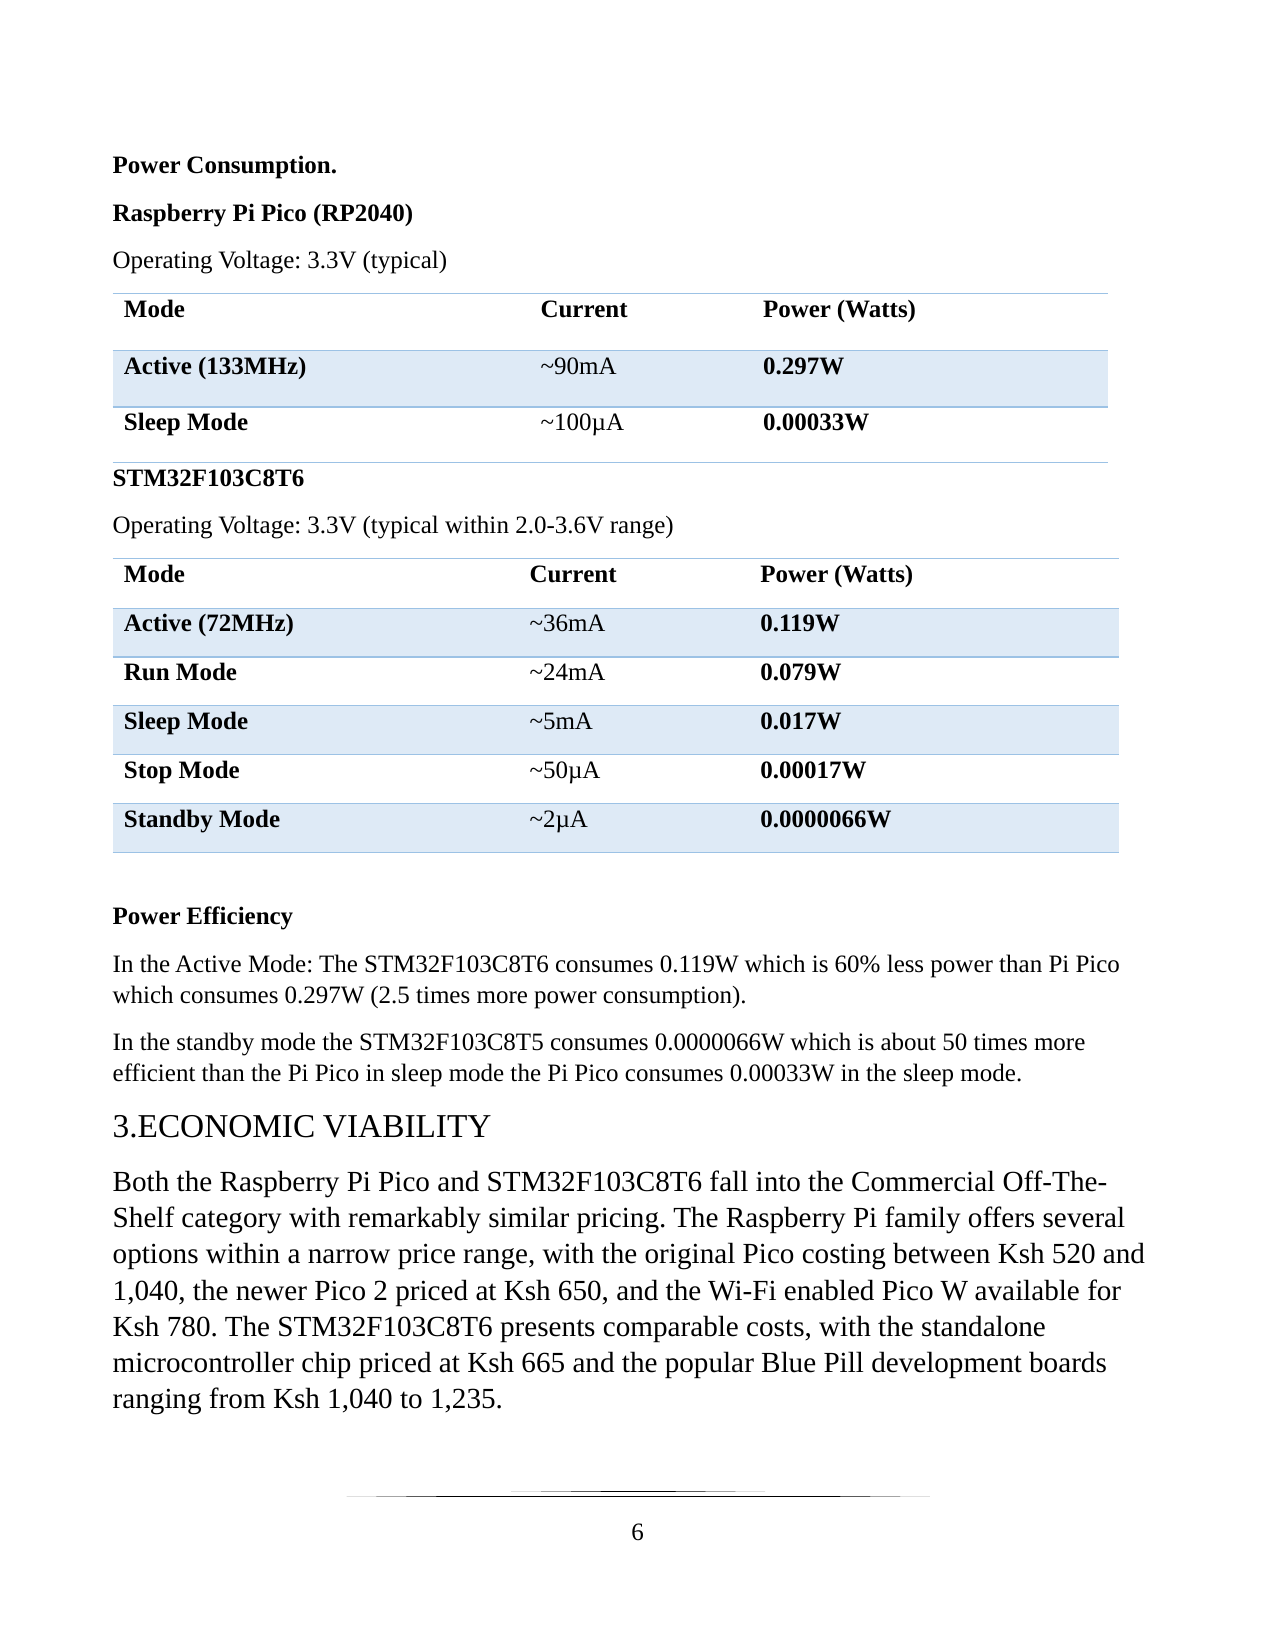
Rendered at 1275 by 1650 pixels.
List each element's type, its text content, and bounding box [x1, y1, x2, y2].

table_header Current [529, 294, 752, 350]
text Power Consumption. [112, 150, 1162, 179]
table_cell 0.079W [749, 658, 1119, 705]
table_header Power (Watts) [752, 294, 1108, 350]
table_cell ~36mA [518, 609, 749, 656]
text In the Active Mode: The STM32F103C8T6 consumes 0.119W which is 60% less power than Pi Pico which consumes 0.297W (2.5 times more power consumption). [112, 949, 1162, 1008]
table_cell Active (133MHz) [113, 351, 529, 406]
text 3.ECONOMIC VIABILITY [112, 1106, 1162, 1144]
table_header Mode [113, 559, 518, 607]
table_cell ~90mA [529, 351, 752, 406]
table_cell ~100µA [529, 408, 752, 462]
table_cell Standby Mode [113, 804, 518, 852]
table_cell ~24mA [518, 658, 749, 705]
text STM32F103C8T6 [112, 463, 1162, 492]
table_cell 0.00033W [752, 408, 1108, 462]
table_cell Active (72MHz) [113, 609, 518, 656]
table_cell Run Mode [113, 658, 518, 705]
table_cell 0.0000066W [749, 804, 1119, 852]
text Operating Voltage: 3.3V (typical) [112, 245, 1162, 274]
table_header Current [518, 559, 749, 607]
text Raspberry Pi Pico (RP2040) [112, 198, 1162, 226]
table_cell Stop Mode [113, 755, 518, 803]
text Operating Voltage: 3.3V (typical within 2.0-3.6V range) [112, 511, 1162, 539]
text Power Efficiency [112, 901, 1162, 930]
table_cell 0.017W [749, 706, 1119, 754]
table_header Mode [113, 294, 529, 350]
text Both the Raspberry Pi Pico and STM32F103C8T6 fall into the Commercial Off-The-Shelf category with remarkably similar pricing. The Raspberry Pi family offers several options within a narrow price range, with the original Pico costing between Ksh 520 and 1,040, the newer Pico 2 priced at Ksh 650, and the Wi-Fi enabled Pico W available for Ksh 780. The STM32F103C8T6 presents comparable costs, with the standalone microcontroller chip priced at Ksh 665 and the popular Blue Pill development boards ranging from Ksh 1,040 to 1,235. [112, 1164, 1162, 1414]
table_cell 0.119W [749, 609, 1119, 656]
table_cell ~50µA [518, 755, 749, 803]
table_cell Sleep Mode [113, 408, 529, 462]
text In the standby mode the STM32F103C8T5 consumes 0.0000066W which is about 50 times more efficient than the Pi Pico in sleep mode the Pi Pico consumes 0.00033W in the sleep mode. [112, 1027, 1162, 1087]
table_cell ~2µA [518, 804, 749, 852]
table_cell Sleep Mode [113, 706, 518, 754]
table_header Power (Watts) [749, 559, 1119, 607]
table_cell 0.297W [752, 351, 1108, 406]
table_cell ~5mA [518, 706, 749, 754]
table_cell 0.00017W [749, 755, 1119, 803]
